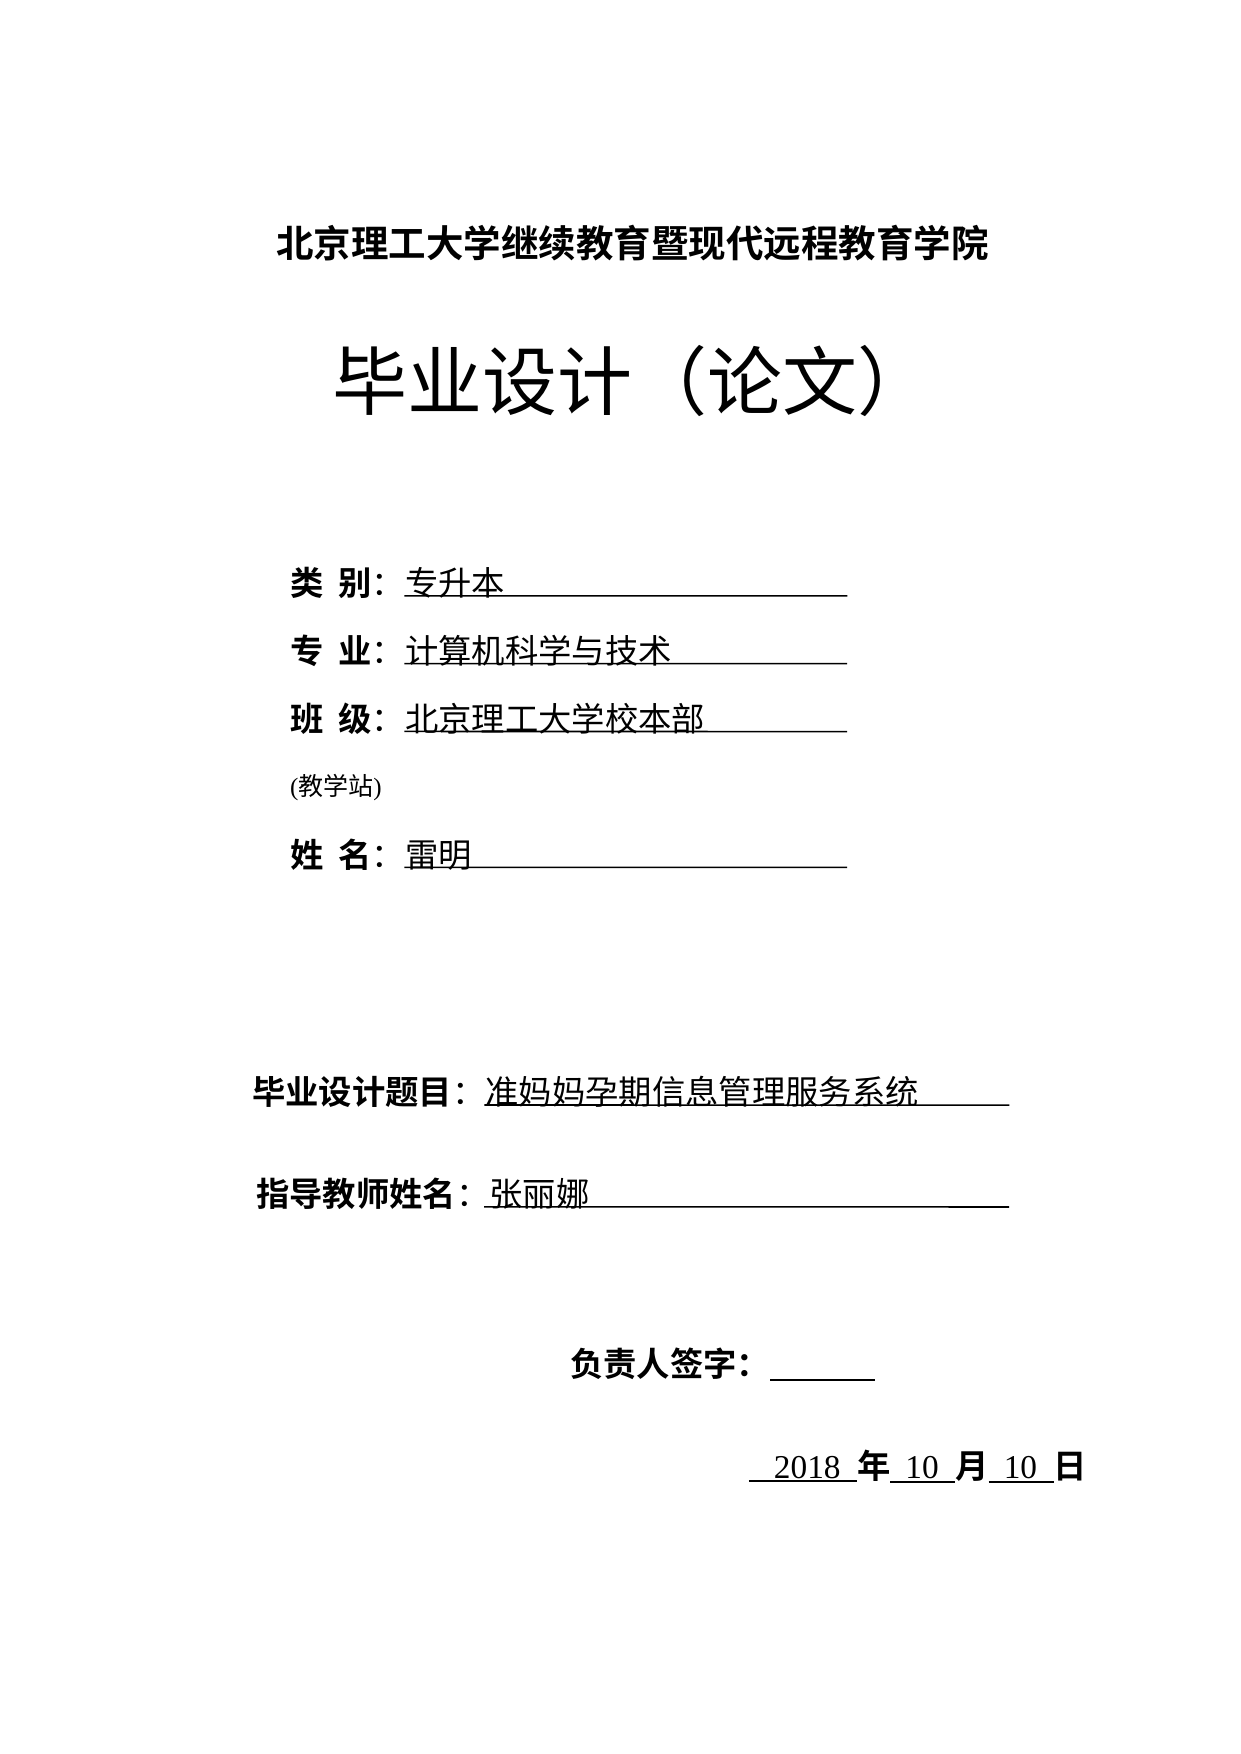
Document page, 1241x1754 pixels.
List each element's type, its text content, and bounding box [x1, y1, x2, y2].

text 毕业设计题目：准妈妈孕期信息管理服务系统 [177, 1056, 1087, 1124]
text 2018 年 10 月 10 日 [177, 1430, 1087, 1498]
text 指导教师姓名：张丽娜 [240, 1158, 1087, 1226]
text 班 级：北京理工大学校本部 [290, 683, 1087, 751]
text 专 业：计算机科学与技术 [290, 615, 1087, 683]
text 毕业设计（论文） [177, 309, 1087, 445]
text 负责人签字： [427, 1328, 1087, 1396]
text 类 别：专升本 [290, 547, 1087, 615]
text 姓 名：雷明 [290, 819, 1087, 887]
text 北京理工大学继续教育暨现代远程教育学院 [177, 207, 1087, 275]
text (教学站) [290, 751, 1087, 819]
